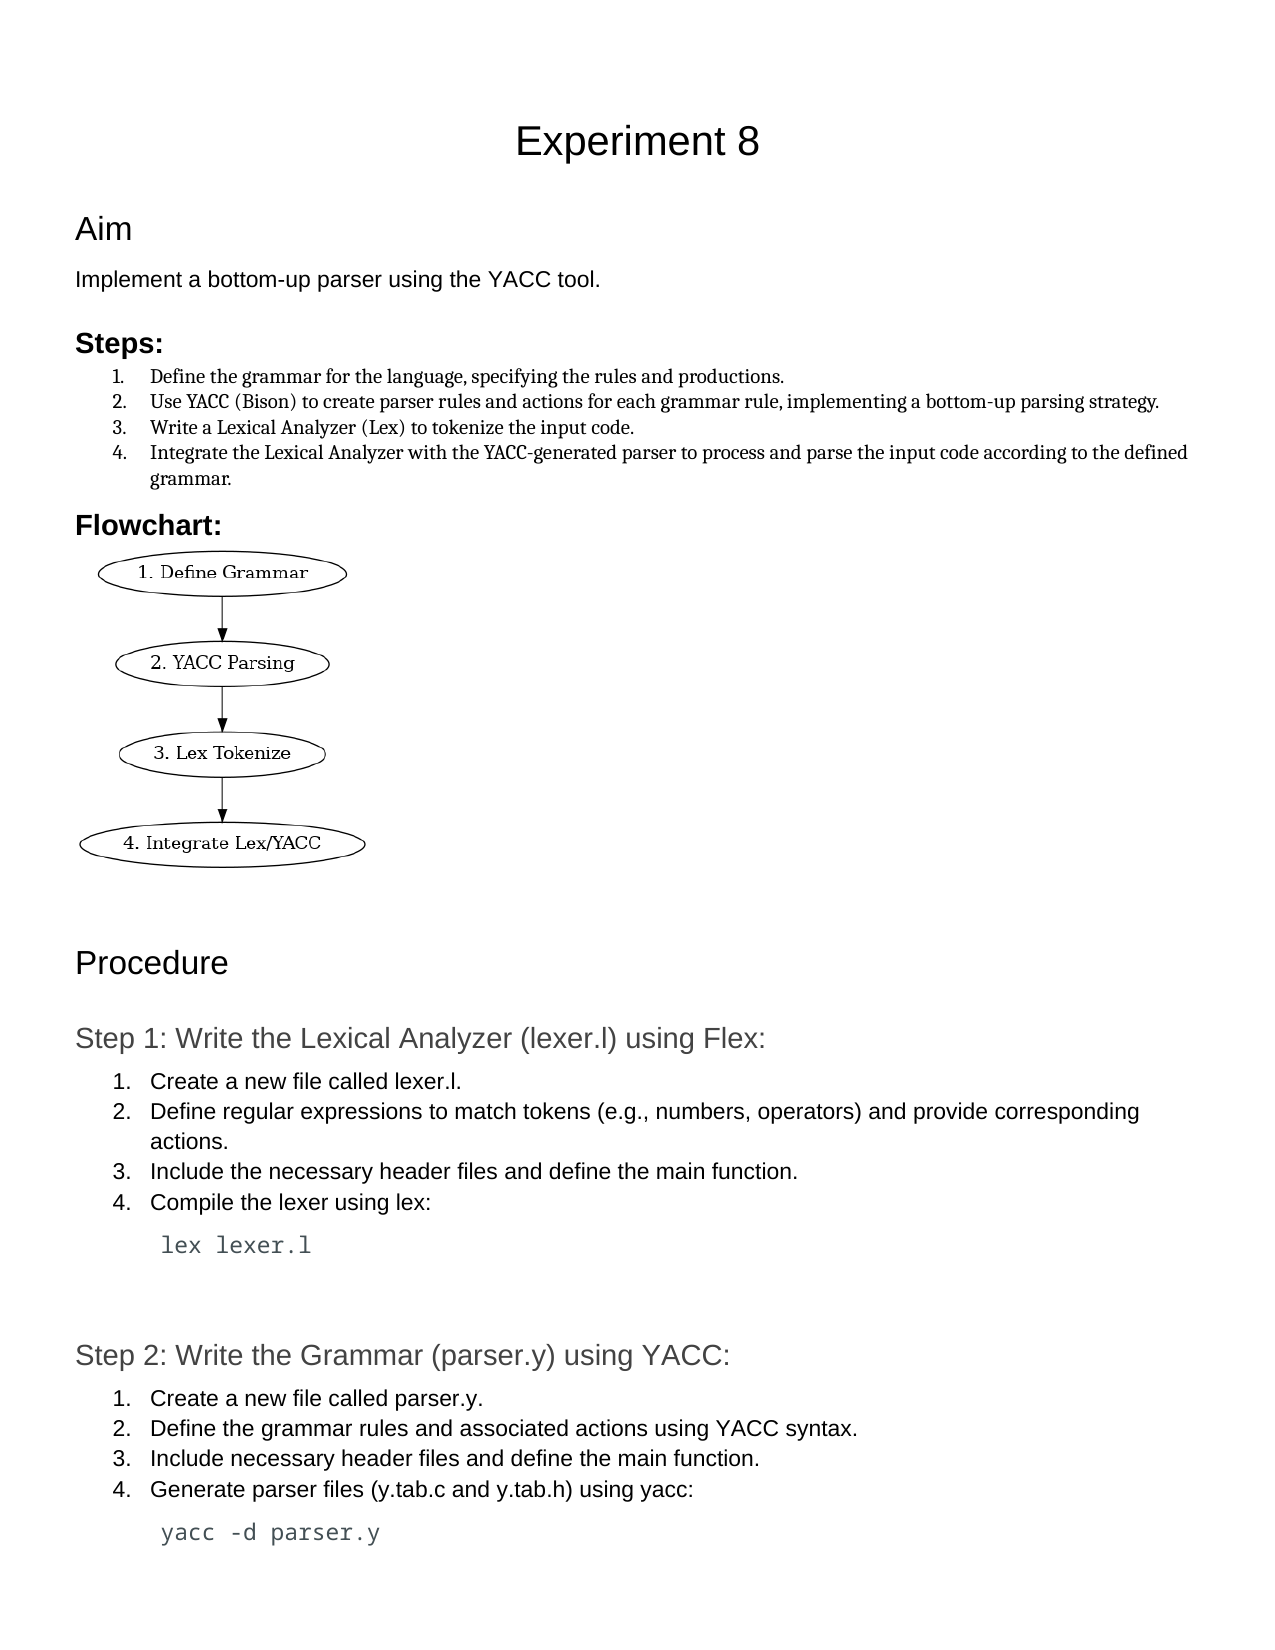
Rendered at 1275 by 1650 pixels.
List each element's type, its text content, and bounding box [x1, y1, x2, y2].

list Define the grammar rules and associated actions using YACC syntax. [112, 1415, 1200, 1442]
picture [75, 546, 369, 872]
table_header lex lexer.l [75, 1219, 1200, 1274]
text Flowchart: [75, 508, 1200, 542]
subtitle Experiment 8 [75, 117, 1200, 164]
text Steps: [75, 326, 1200, 360]
text Implement a bottom-up parser using the YACC tool. [75, 266, 1200, 292]
list Create a new file called lexer.l. [112, 1068, 1200, 1094]
list Create a new file called parser.y. [112, 1385, 1200, 1411]
list Include necessary header files and define the main function. [112, 1445, 1200, 1472]
list Define the grammar for the language, specifying the rules and productions. [112, 365, 1200, 389]
list Compile the lexer using lex: [112, 1188, 1200, 1215]
list Integrate the Lexical Analyzer with the YACC-generated parser to process and parse the input code according to the defined grammar. [112, 441, 1200, 490]
list Write a Lexical Analyzer (Lex) to tokenize the input code. [112, 416, 1200, 439]
subtitle Procedure [75, 943, 1200, 982]
subtitle Step 2: Write the Grammar (parser.y) using YACC: [75, 1338, 1200, 1372]
list Define regular expressions to match tokens (e.g., numbers, operators) and provide corresponding actions. [112, 1098, 1200, 1154]
list Include the necessary header files and define the main function. [112, 1158, 1200, 1184]
subtitle Aim [75, 209, 1200, 248]
subtitle Step 1: Write the Lexical Analyzer (lexer.l) using Flex: [75, 1021, 1200, 1054]
list Generate parser files (y.tab.c and y.tab.h) using yacc: [112, 1476, 1200, 1502]
list Use YACC (Bison) to create parser rules and actions for each grammar rule, implementing a bottom-up parsing strategy. [112, 390, 1200, 414]
table_header yacc -d parser.y [75, 1506, 1200, 1562]
